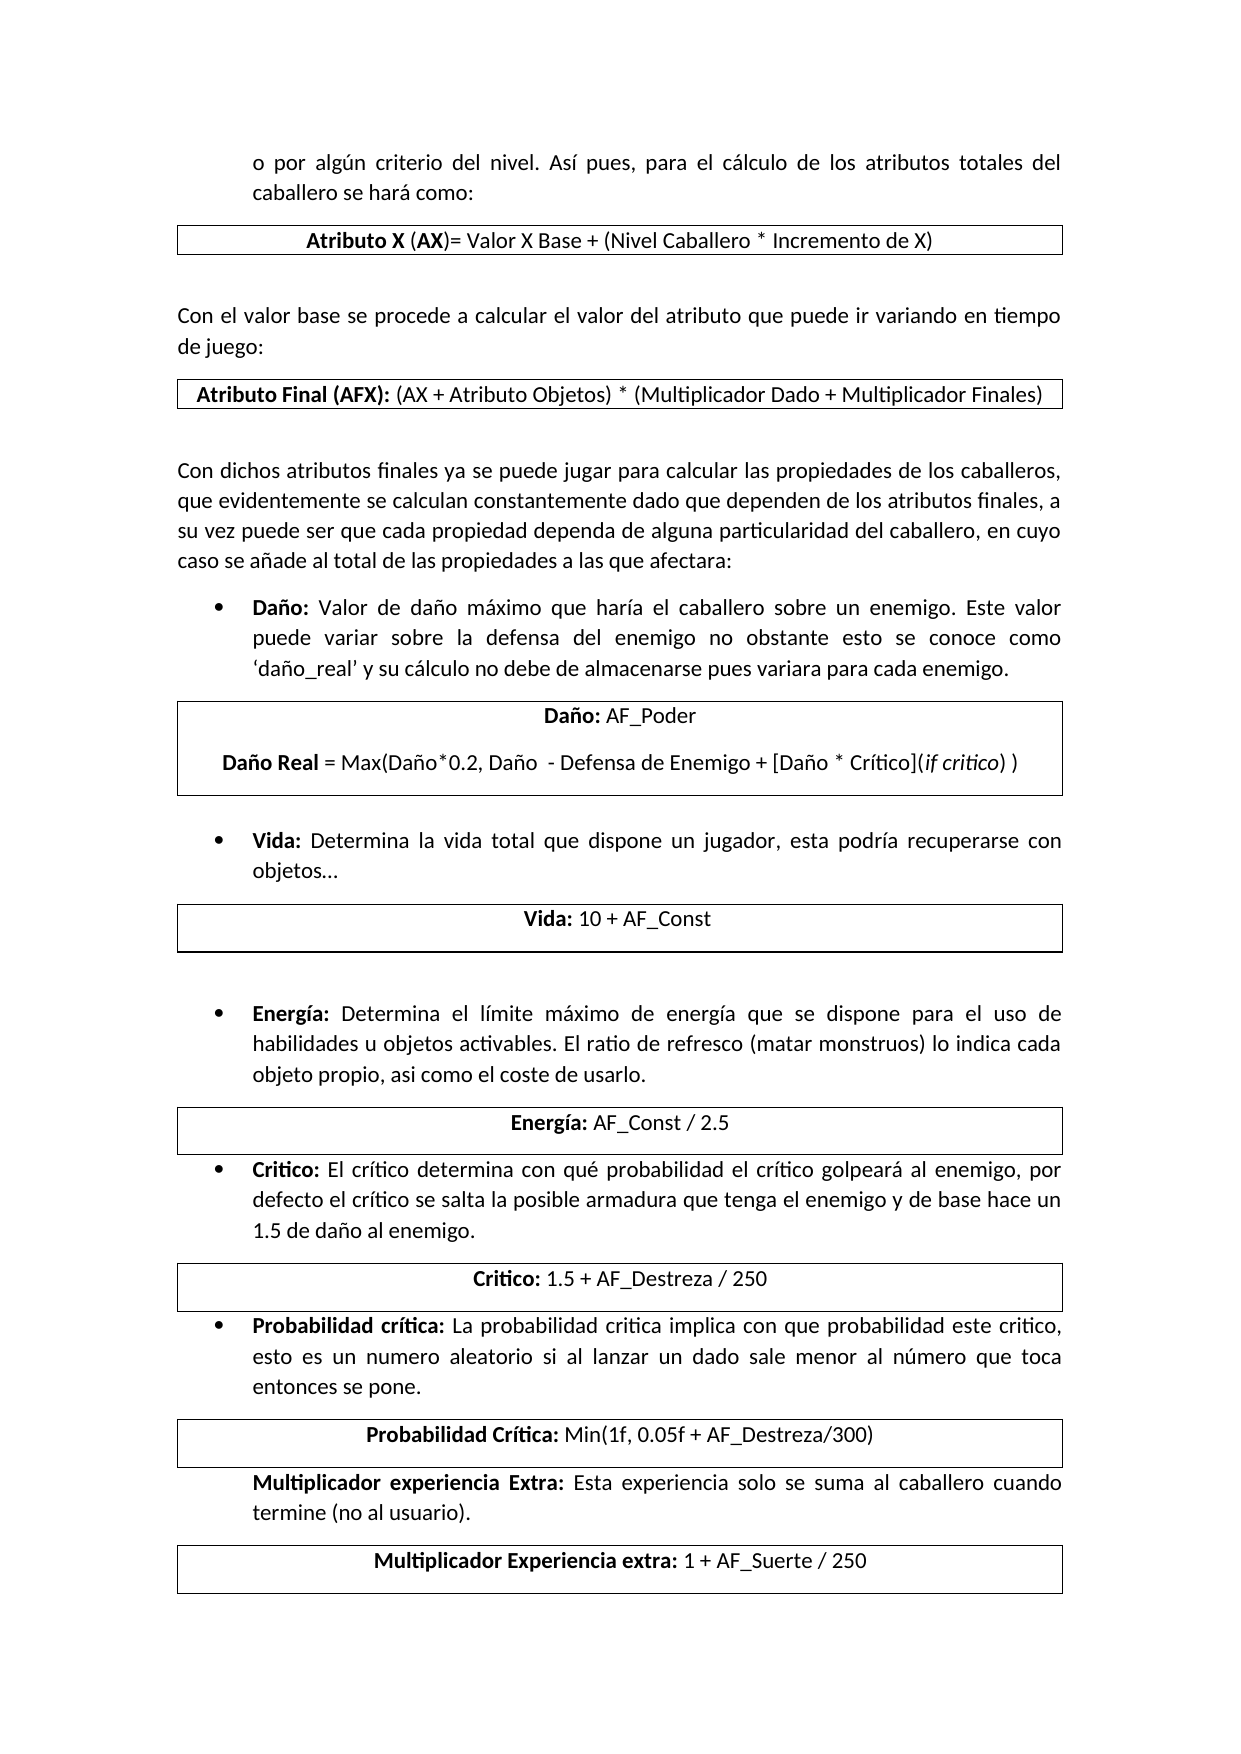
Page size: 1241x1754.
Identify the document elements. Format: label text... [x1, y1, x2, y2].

text Con el valor base se procede a calcular el valor del atributo que puede ir variando en tiempo de juego: [177, 302, 1063, 360]
list Vida: Determina la vida total que dispone un jugador, esta podría recuperarse con objetos… [215, 826, 1063, 885]
list Energía: Determina el límite máximo de energía que se dispone para el uso de habilidades u objetos activables. El ratio de refresco (matar monstruos) lo indica cada objeto propio, asi como el coste de usarlo. [215, 999, 1063, 1088]
list Daño: Valor de daño máximo que haría el caballero sobre un enemigo. Este valor puede variar sobre la defensa del enemigo no obstante esto se conoce como ‘daño_real’ y su cálculo no debe de almacenarse pues variara para cada enemigo. [215, 593, 1063, 682]
table_header Vida: 10 + AF_Const [178, 905, 1062, 951]
table_header Daño: AF_Poder Daño Real = Max(Daño*0.2, Daño - Defensa de Enemigo + [Daño * Crítico](if critico) ) [178, 702, 1062, 795]
list Multiplicador experiencia Extra: Esta experiencia solo se suma al caballero cuando termine (no al usuario). [252, 1468, 1063, 1526]
table_header Energía: AF_Const / 2.5 [178, 1108, 1062, 1154]
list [215, 148, 1063, 206]
table_header Atributo Final (AFX): (AX + Atributo Objetos) * (Multiplicador Dado + Multiplicador Finales) [178, 380, 1062, 408]
table_header Atributo X (AX)= Valor X Base + (Nivel Caballero * Incremento de X) [178, 226, 1062, 254]
table_header Probabilidad Crítica: Min(1f, 0.05f + AF_Destreza/300) [178, 1420, 1062, 1467]
text Con dichos atributos finales ya se puede jugar para calcular las propiedades de los caballeros, que evidentemente se calculan constantemente dado que dependen de los atributos finales, a su vez puede ser que cada propiedad dependa de alguna particularidad del caballero, en cuyo caso se añade al total de las propiedades a las que afectara: [177, 456, 1063, 574]
list Probabilidad crítica: La probabilidad critica implica con que probabilidad este critico, esto es un numero aleatorio si al lanzar un dado sale menor al número que toca entonces se pone. [215, 1312, 1063, 1400]
table_header Multiplicador Experiencia extra: 1 + AF_Suerte / 250 [178, 1546, 1062, 1593]
table_header Critico: 1.5 + AF_Destreza / 250 [178, 1264, 1062, 1311]
list Critico: El crítico determina con qué probabilidad el crítico golpeará al enemigo, por defecto el crítico se salta la posible armadura que tenga el enemigo y de base hace un 1.5 de daño al enemigo. [215, 1155, 1063, 1244]
